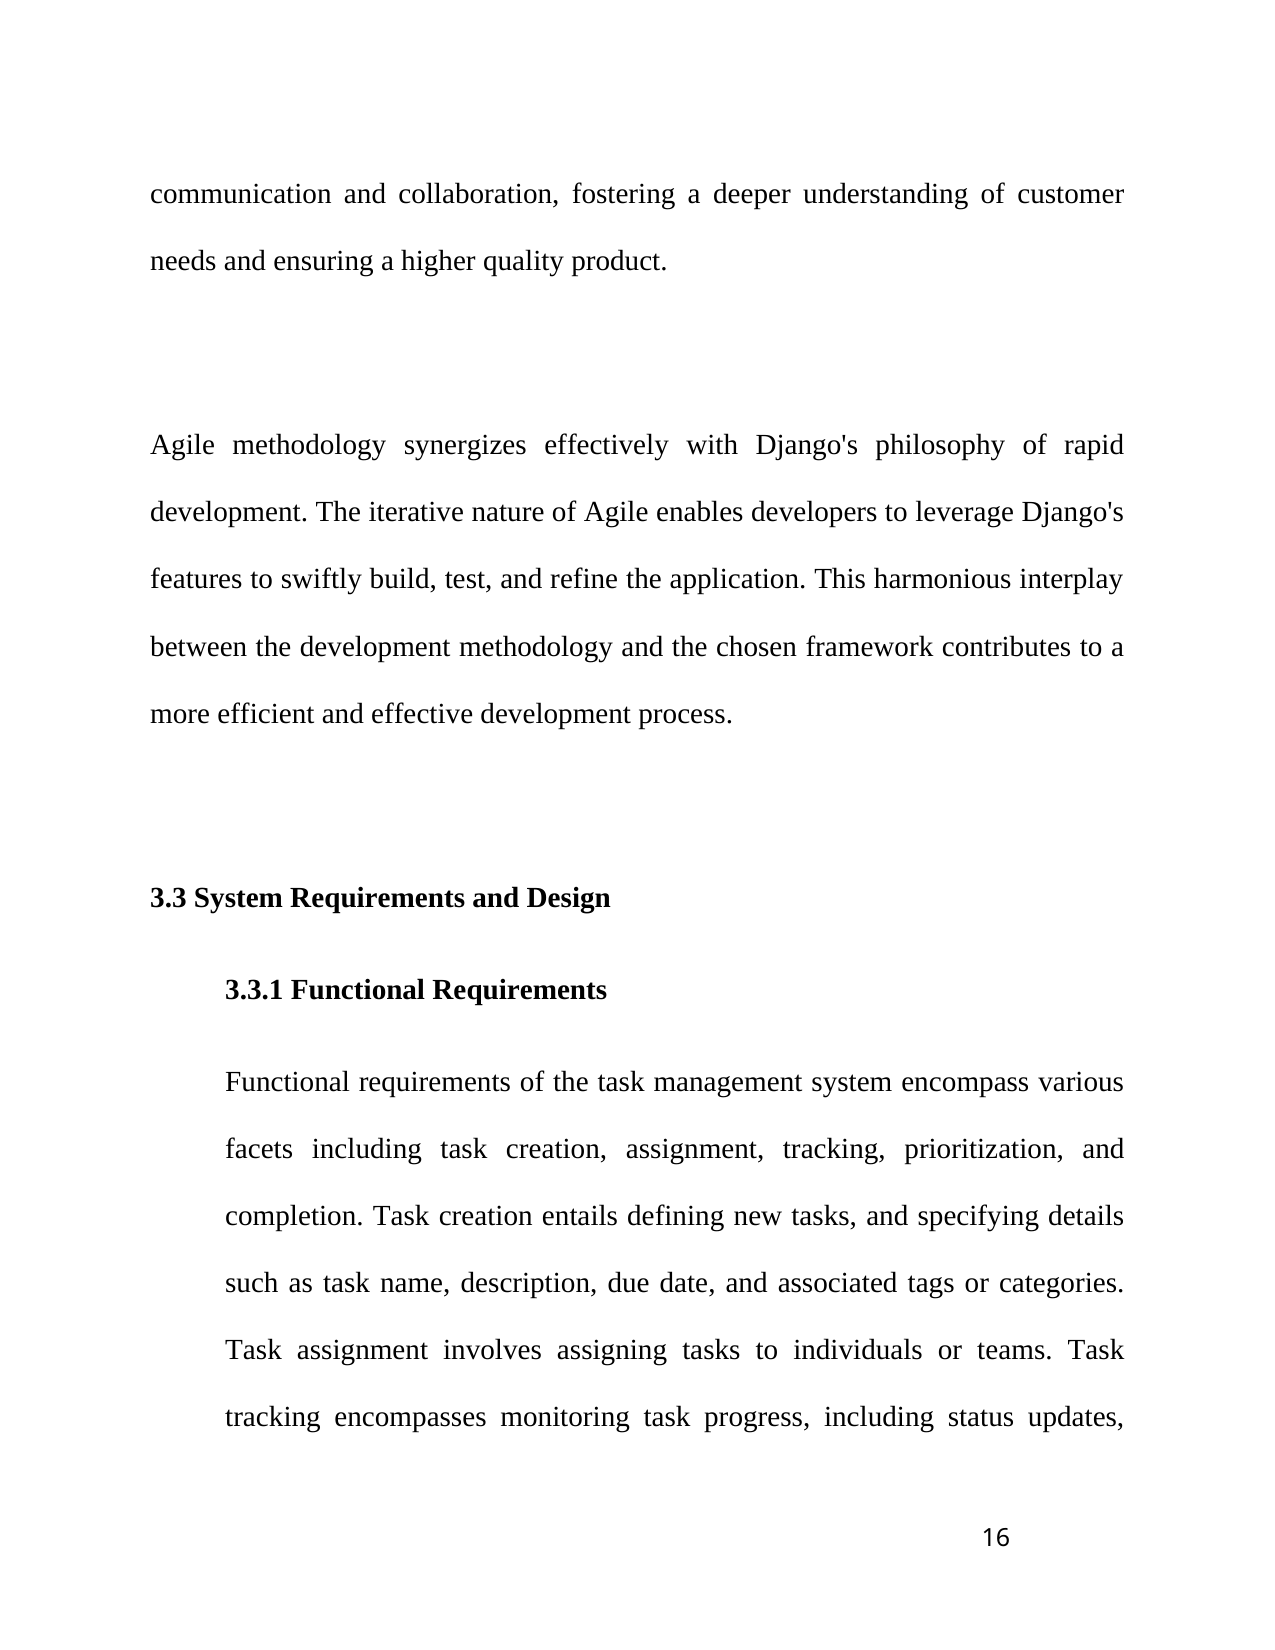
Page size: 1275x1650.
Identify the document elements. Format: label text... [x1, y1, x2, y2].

subtitle 3.3 System Requirements and Design [150, 880, 1125, 913]
text Agile methodology synergizes effectively with Django's philosophy of rapid development. The iterative nature of Agile enables developers to leverage Django's features to swiftly build, test, and refine the application. This harmonious interplay between the development methodology and the chosen framework contributes to a more efficient and effective development process. [150, 427, 1125, 729]
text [150, 176, 1125, 277]
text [225, 1064, 1125, 1433]
subtitle 3.3.1 Functional Requirements [150, 972, 1125, 1006]
